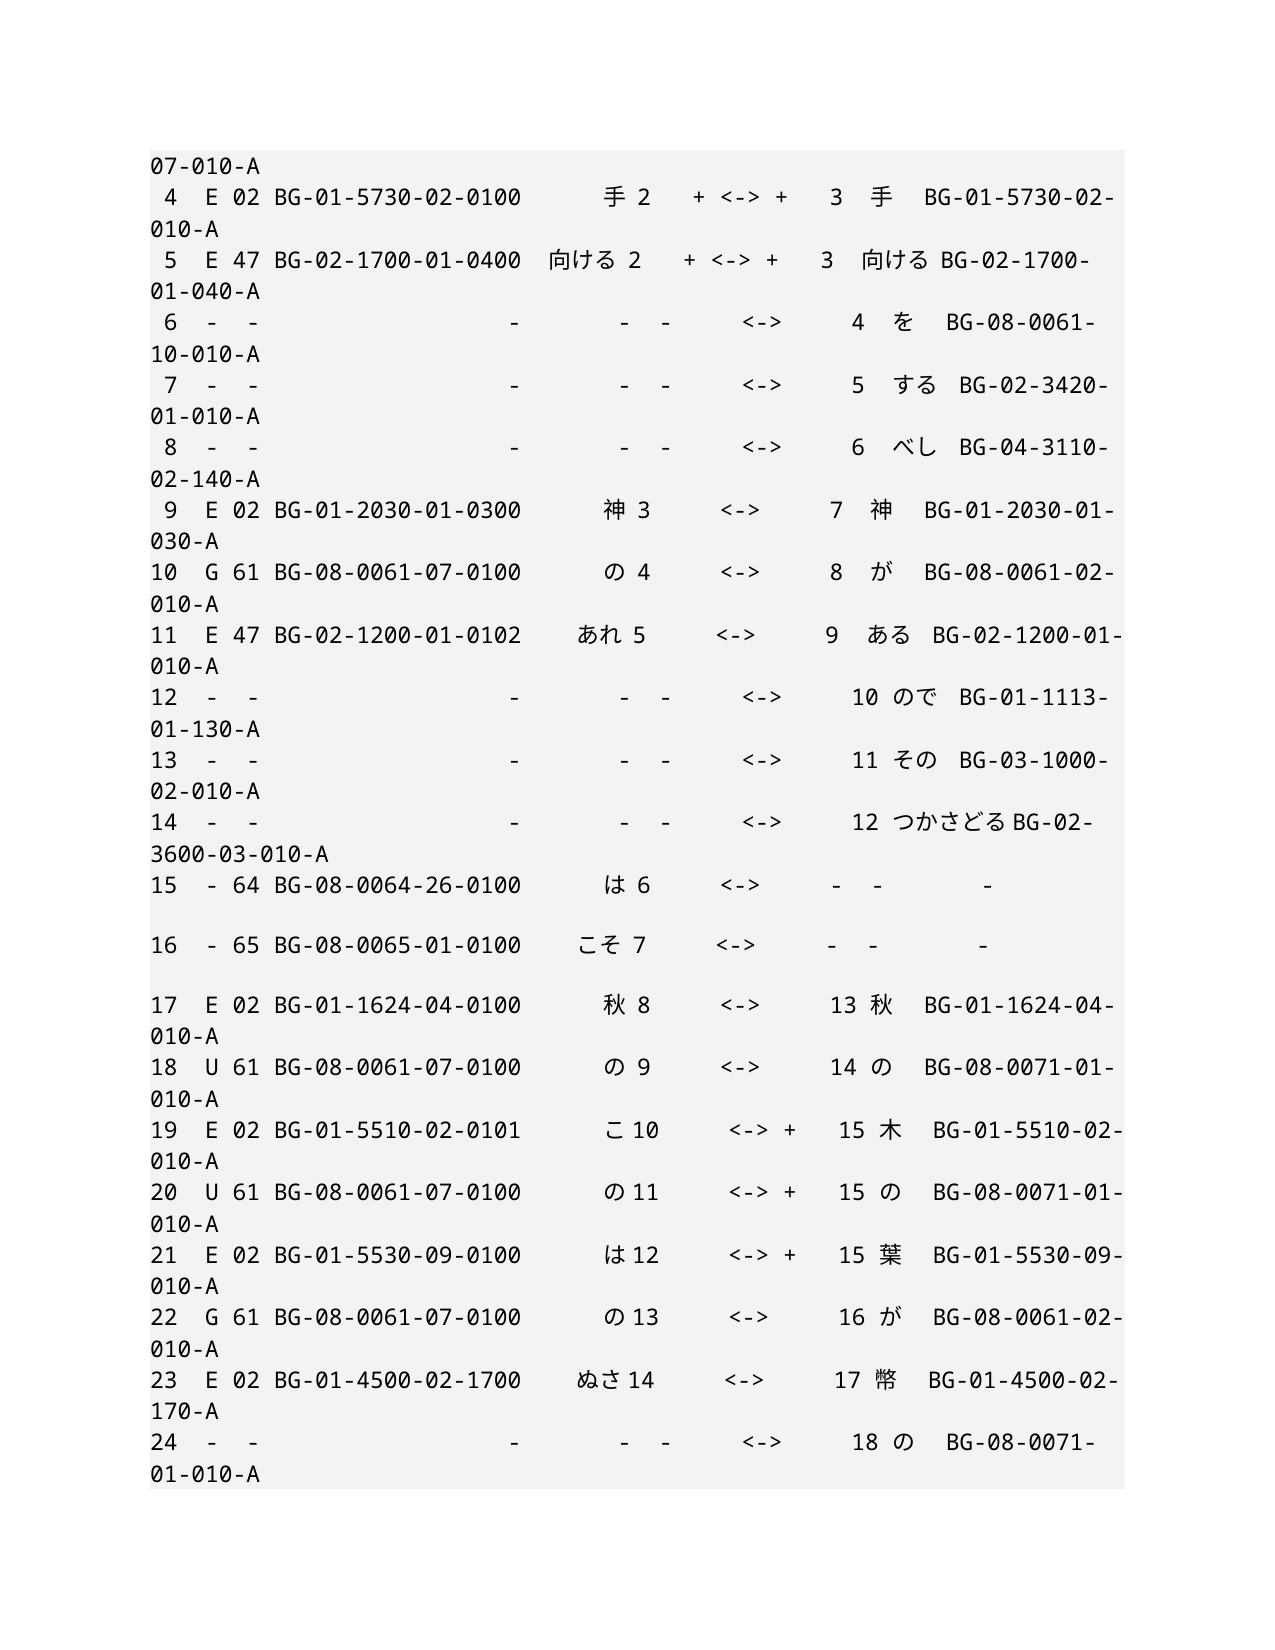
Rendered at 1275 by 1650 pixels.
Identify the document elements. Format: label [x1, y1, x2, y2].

text [150, 150, 1125, 1489]
